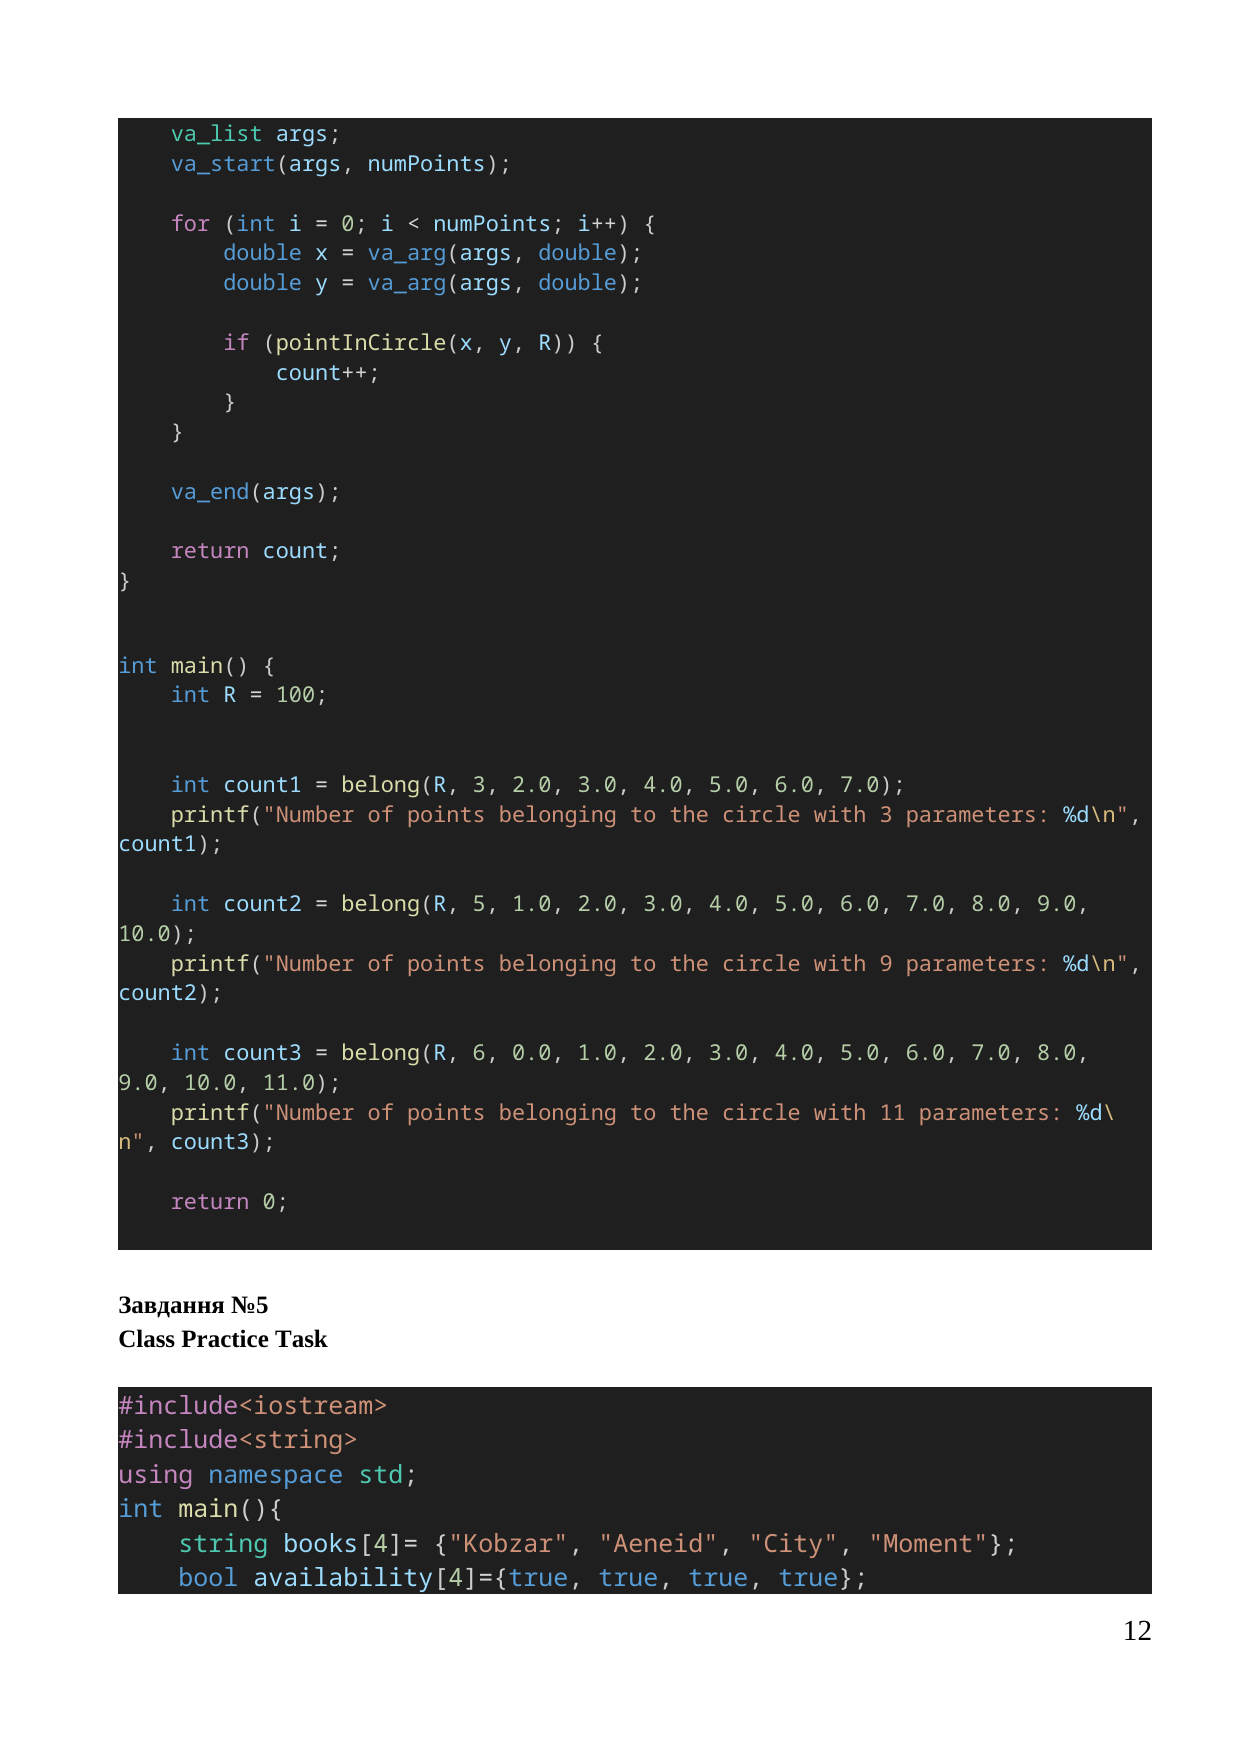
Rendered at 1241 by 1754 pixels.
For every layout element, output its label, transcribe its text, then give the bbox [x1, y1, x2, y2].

text #include<iostream> [118, 1387, 1152, 1422]
text va_list args; [118, 118, 1152, 148]
text int count2 = belong(R, 5, 1.0, 2.0, 3.0, 4.0, 5.0, 6.0, 7.0, 8.0, 9.0, 10.0); [118, 888, 1152, 947]
text printf("Number of points belonging to the circle with 9 parameters: %d\n", count2); [118, 947, 1152, 1007]
text using namespace std; [118, 1456, 1152, 1491]
text return count; [118, 535, 1152, 565]
text count++; [118, 356, 1152, 386]
text va_start(args, numPoints); [118, 148, 1152, 178]
text int main(){ [118, 1491, 1152, 1525]
text } [118, 386, 1152, 416]
text return 0; [118, 1186, 1152, 1216]
text double x = va_arg(args, double); [118, 237, 1152, 267]
text } [118, 416, 1152, 446]
text int R = 100; [118, 679, 1152, 709]
text int count1 = belong(R, 3, 2.0, 3.0, 4.0, 5.0, 6.0, 7.0); [118, 769, 1152, 798]
text #include<string> [118, 1422, 1152, 1456]
text double y = va_arg(args, double); [118, 267, 1152, 297]
text int main() { [118, 649, 1152, 679]
text string books[4]= {"Kobzar", "Aeneid", "City", "Moment"}; [118, 1525, 1152, 1559]
text Class Practice Task [118, 1319, 1152, 1353]
text int count3 = belong(R, 6, 0.0, 1.0, 2.0, 3.0, 4.0, 5.0, 6.0, 7.0, 8.0, 9.0, 10.0, 11.0); [118, 1037, 1152, 1096]
text } [118, 565, 1152, 595]
text printf("Number of points belonging to the circle with 3 parameters: %d\n", count1); [118, 798, 1152, 858]
text bool availability[4]={true, true, true, true}; [118, 1559, 1152, 1594]
text printf("Number of points belonging to the circle with 11 parameters: %d\n", count3); [118, 1096, 1152, 1156]
text for (int i = 0; i < numPoints; i++) { [118, 207, 1152, 237]
text if (pointInCircle(x, y, R)) { [118, 327, 1152, 356]
text va_end(args); [118, 476, 1152, 505]
text Завдання №5 [118, 1284, 1152, 1319]
